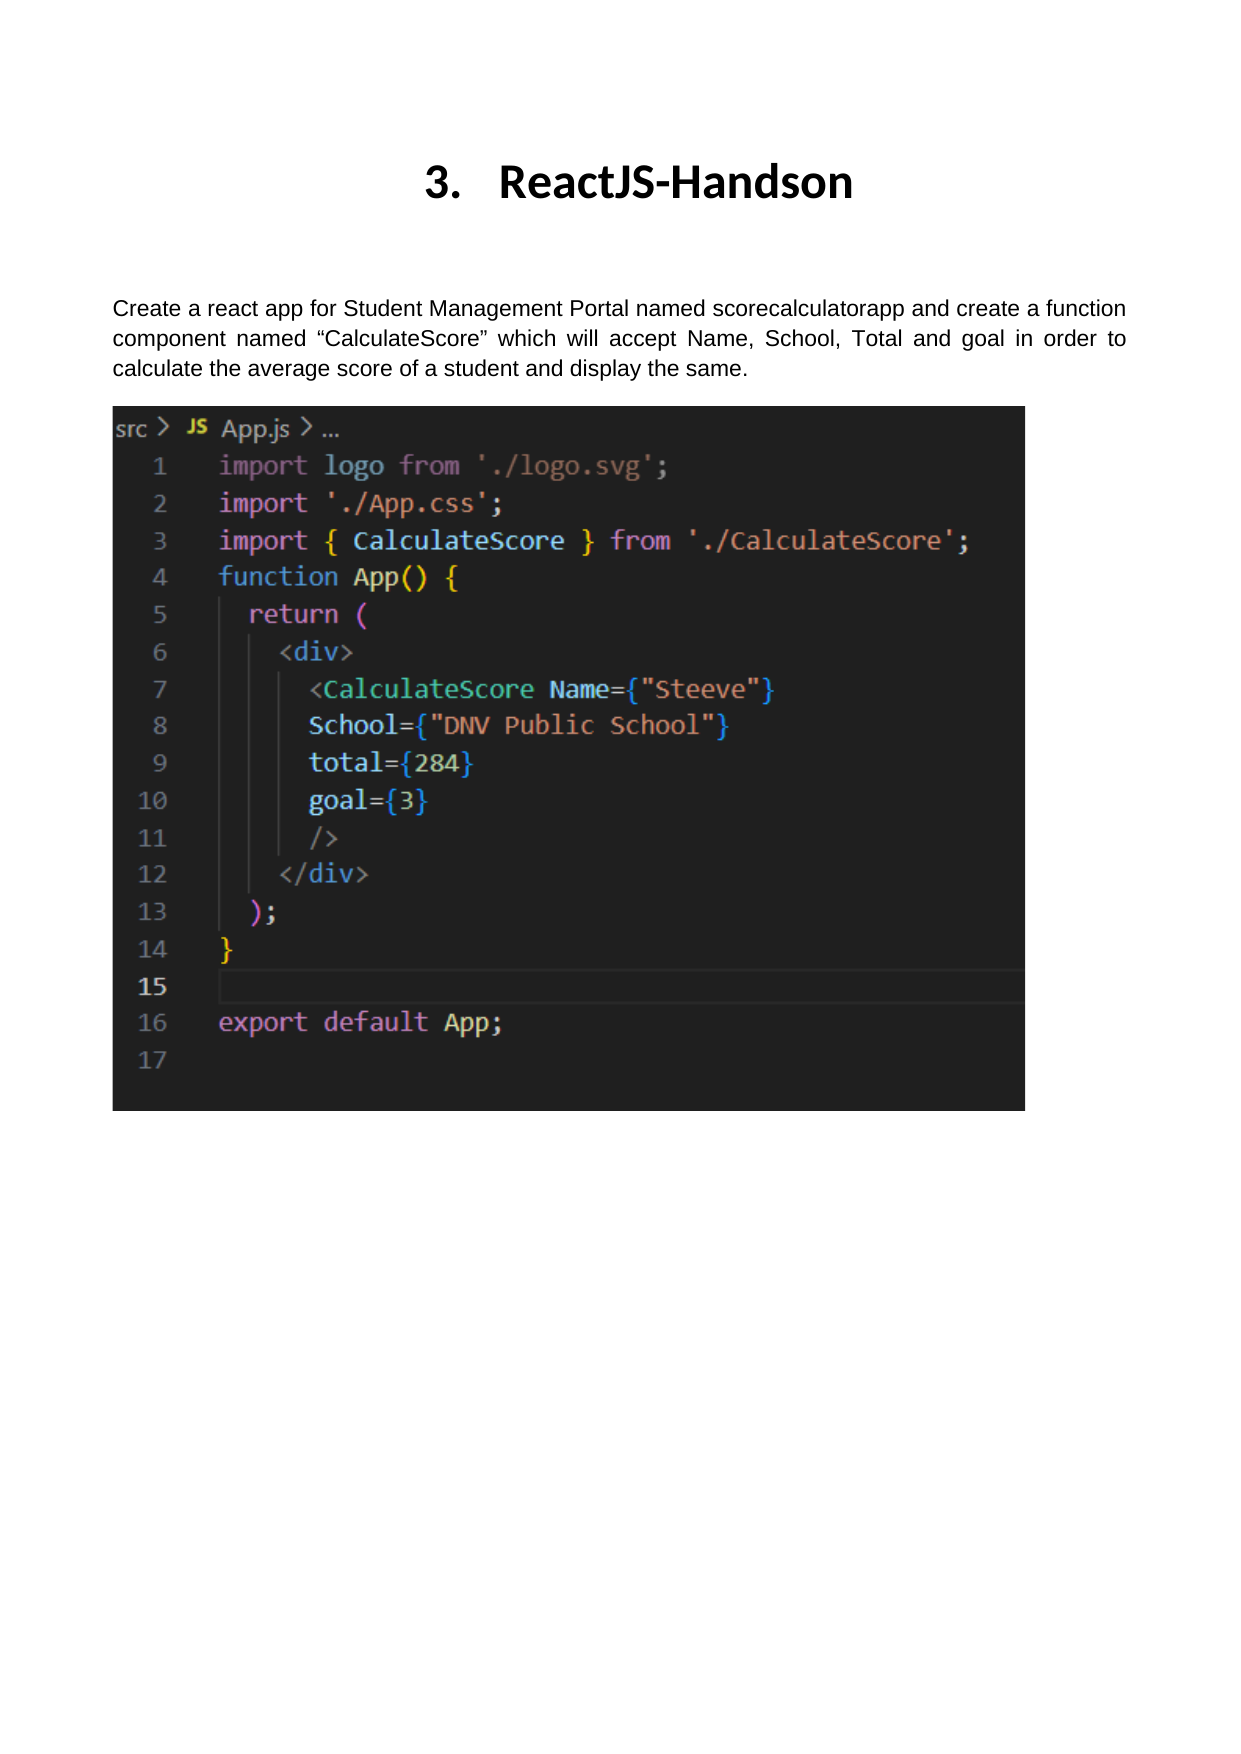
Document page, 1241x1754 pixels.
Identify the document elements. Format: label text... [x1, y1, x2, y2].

text Create a react app for Student Management Portal named scorecalculatorapp and create a function component named “CalculateScore” which will accept Name, School, Total and goal in order to calculate the average score of a student and display the same. [112, 295, 1128, 382]
picture [112, 406, 1025, 1111]
list ReactJS-Handson [150, 150, 1128, 211]
